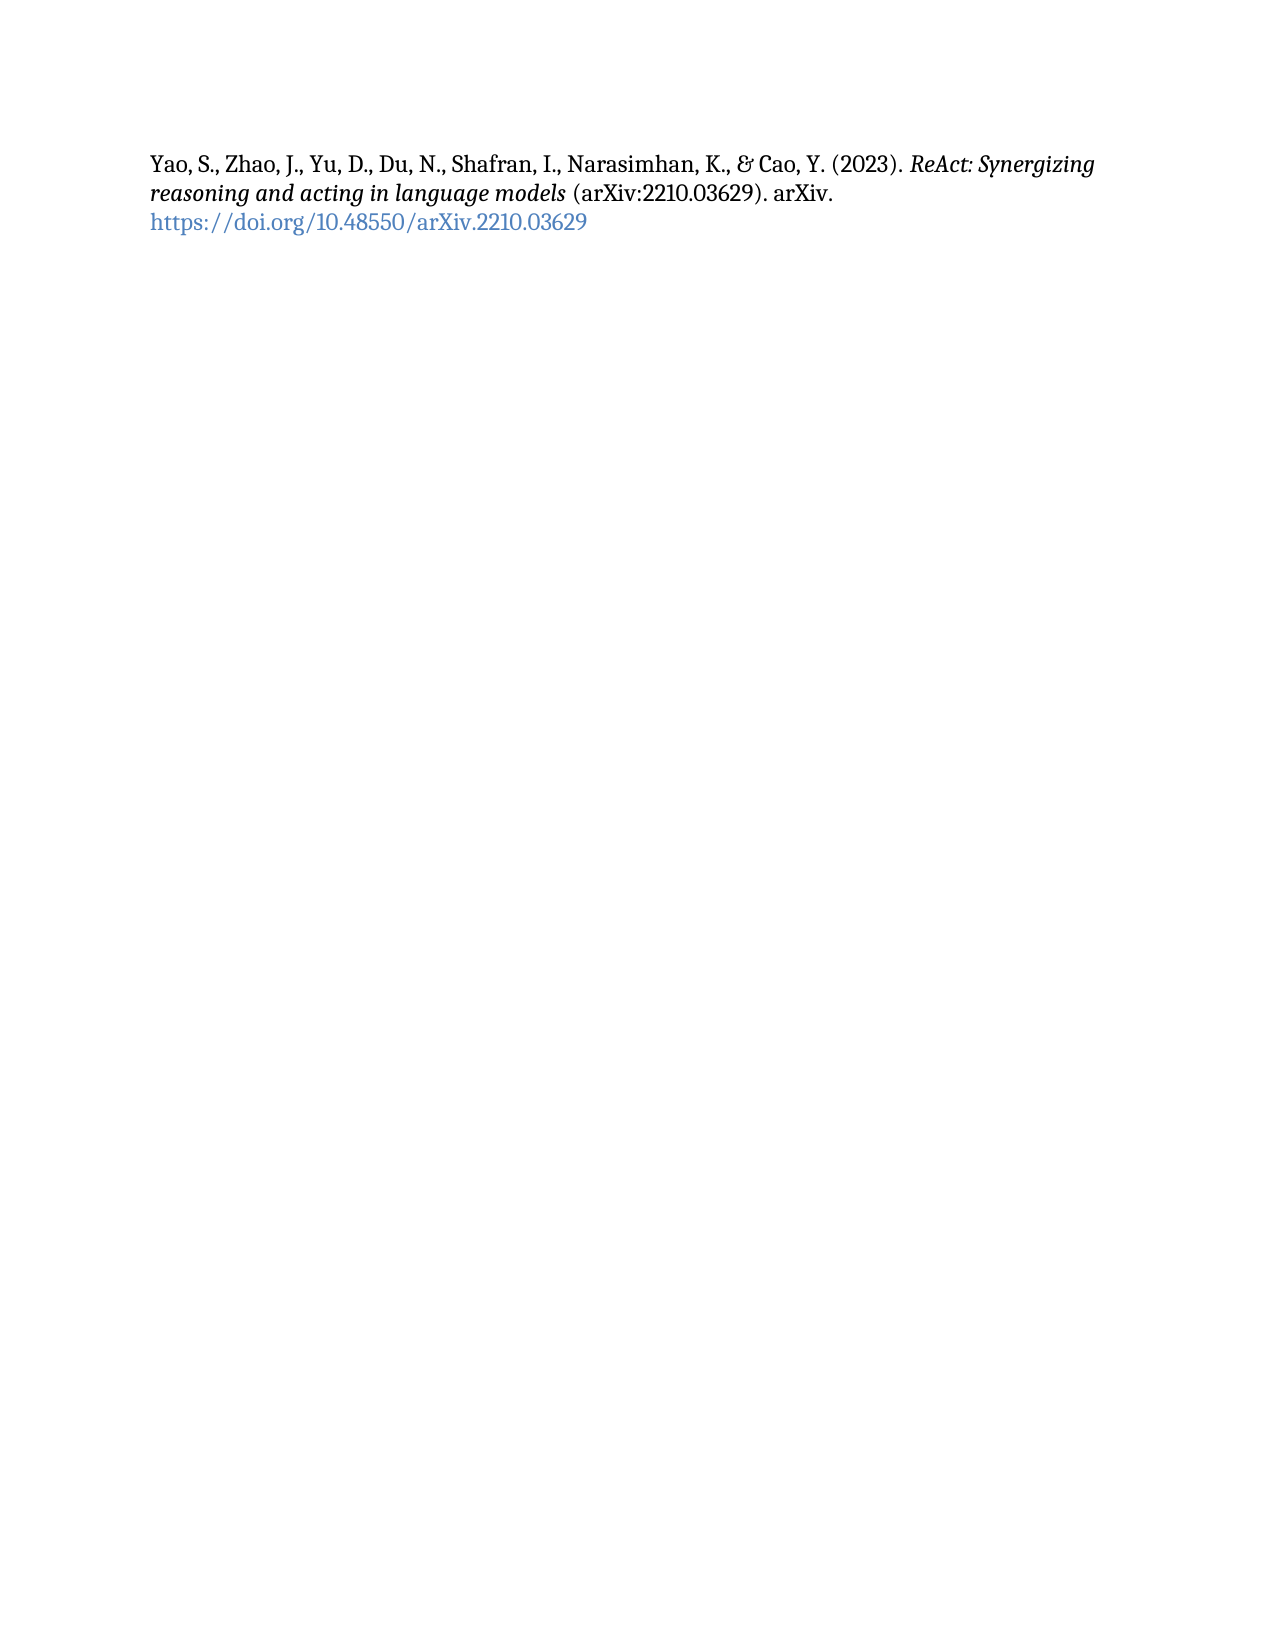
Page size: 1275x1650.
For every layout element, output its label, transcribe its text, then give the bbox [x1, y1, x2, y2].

text Yao, S., Zhao, J., Yu, D., Du, N., Shafran, I., Narasimhan, K., & Cao, Y. (2023). ReAct: Synergizing reasoning and acting in language models (arXiv:2210.03629). arXiv. https://doi.org/10.48550/arXiv.2210.03629 [150, 150, 1125, 236]
